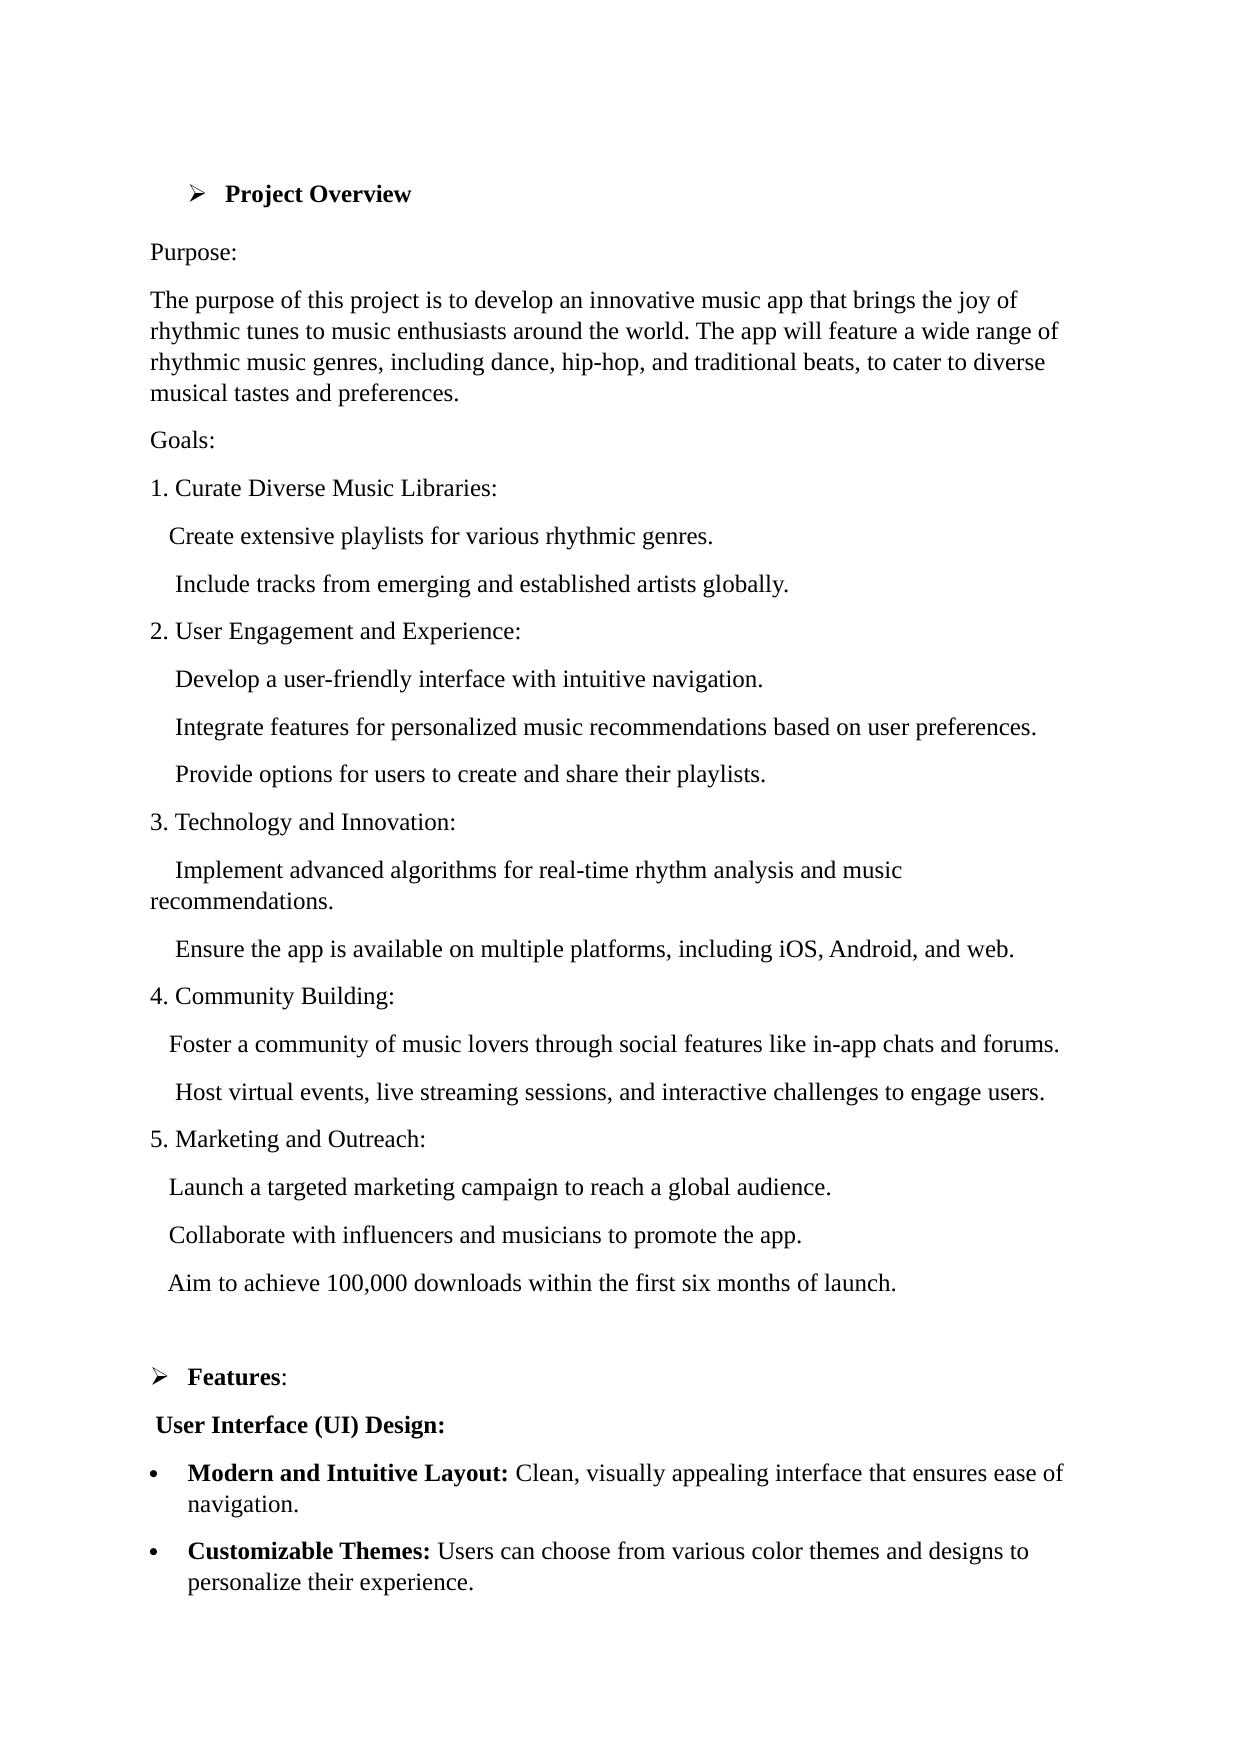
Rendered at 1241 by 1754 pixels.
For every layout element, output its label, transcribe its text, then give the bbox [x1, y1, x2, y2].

text Purpose: [150, 237, 1090, 266]
list Project Overview [187, 179, 1090, 208]
text The purpose of this project is to develop an innovative music app that brings the joy of rhythmic tunes to music enthusiasts around the world. The app will feature a wide range of rhythmic music genres, including dance, hip-hop, and traditional beats, to cater to diverse musical tastes and preferences. [150, 285, 1090, 407]
text Goals: [150, 426, 1090, 454]
text 3. Technology and Innovation: [150, 807, 1090, 836]
list Features: [150, 1362, 1090, 1391]
text 2. User Engagement and Experience: [150, 616, 1090, 645]
text 1. Curate Diverse Music Libraries: [150, 473, 1090, 502]
text Ensure the app is available on multiple platforms, including iOS, Android, and web. [150, 934, 1090, 962]
text Aim to achieve 100,000 downloads within the first six months of launch. [150, 1268, 1090, 1296]
text Include tracks from emerging and established artists globally. [150, 569, 1090, 597]
text Launch a targeted marketing campaign to reach a global audience. [150, 1172, 1090, 1201]
text Provide options for users to create and share their playlists. [150, 759, 1090, 788]
text Create extensive playlists for various rhythmic genres. [150, 521, 1090, 550]
text Host virtual events, live streaming sessions, and interactive challenges to engage users. [150, 1077, 1090, 1106]
list Customizable Themes: Users can choose from various color themes and designs to personalize their experience. [150, 1536, 1090, 1596]
text Foster a community of music lovers through social features like in-app chats and forums. [150, 1029, 1090, 1058]
text Develop a user-friendly interface with intuitive navigation. [150, 664, 1090, 693]
text User Interface (UI) Design: [150, 1410, 1090, 1439]
text Integrate features for personalized music recommendations based on user preferences. [150, 712, 1090, 741]
list Modern and Intuitive Layout: Clean, visually appealing interface that ensures ease of navigation. [150, 1458, 1090, 1517]
text 4. Community Building: [150, 981, 1090, 1010]
text Implement advanced algorithms for real-time rhythm analysis and music recommendations. [150, 855, 1090, 915]
text Collaborate with influencers and musicians to promote the app. [150, 1220, 1090, 1249]
text 5. Marketing and Outreach: [150, 1124, 1090, 1153]
